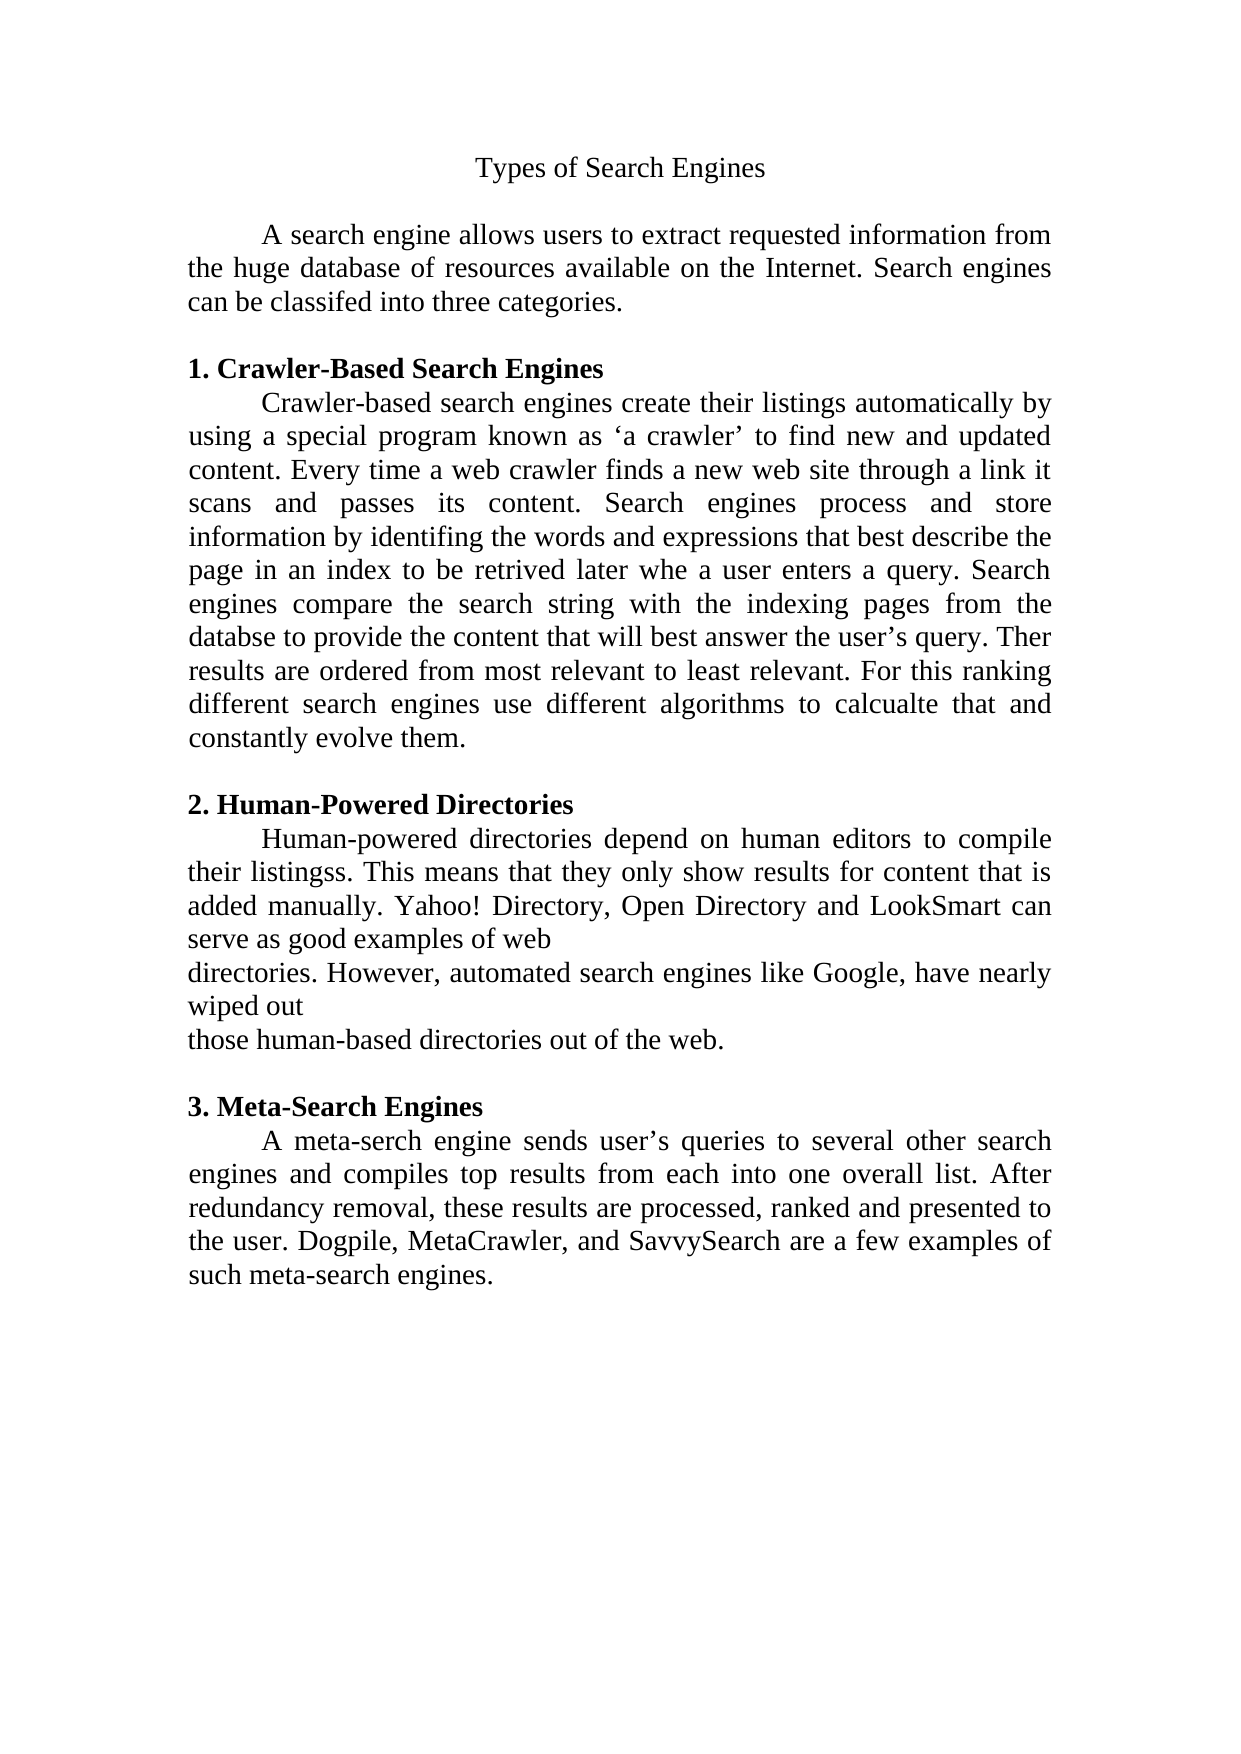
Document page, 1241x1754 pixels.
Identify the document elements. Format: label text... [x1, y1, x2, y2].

list those human-based directories out of the web. [187, 1022, 1053, 1056]
list A meta-serch engine sends user’s queries to several other search engines and compiles top results from each into one overall list. After redundancy removal, these results are processed, ranked and presented to the user. Dogpile, MetaCrawler, and SavvySearch are a few examples of such meta-search engines. [188, 1123, 1053, 1290]
list Human-Powered Directories [187, 787, 1053, 821]
text Types of Search Engines [187, 150, 1053, 183]
list Meta-Search Engines [187, 1089, 1053, 1123]
list directories. However, automated search engines like Google, have nearly wiped out [187, 955, 1053, 1022]
list Crawler-Based Search Engines [187, 351, 1053, 385]
list Human-powered directories depend on human editors to compile their listingss. This means that they only show results for content that is added manually. Yahoo! Directory, Open Directory and LookSmart can serve as good examples of web [187, 821, 1053, 955]
text A search engine allows users to extract requested information from the huge database of resources available on the Internet. Search engines can be classifed into three categories. [187, 217, 1053, 318]
list Crawler-based search engines create their listings automatically by using a special program known as ‘a crawler’ to find new and updated content. Every time a web crawler finds a new web site through a link it scans and passes its content. Search engines process and store information by identifing the words and expressions that best describe the page in an index to be retrived later whe a user enters a query. Search engines compare the search string with the indexing pages from the databse to provide the content that will best answer the user’s query. Ther results are ordered from most relevant to least relevant. For this ranking different search engines use different algorithms to calcualte that and constantly evolve them. [188, 385, 1053, 754]
